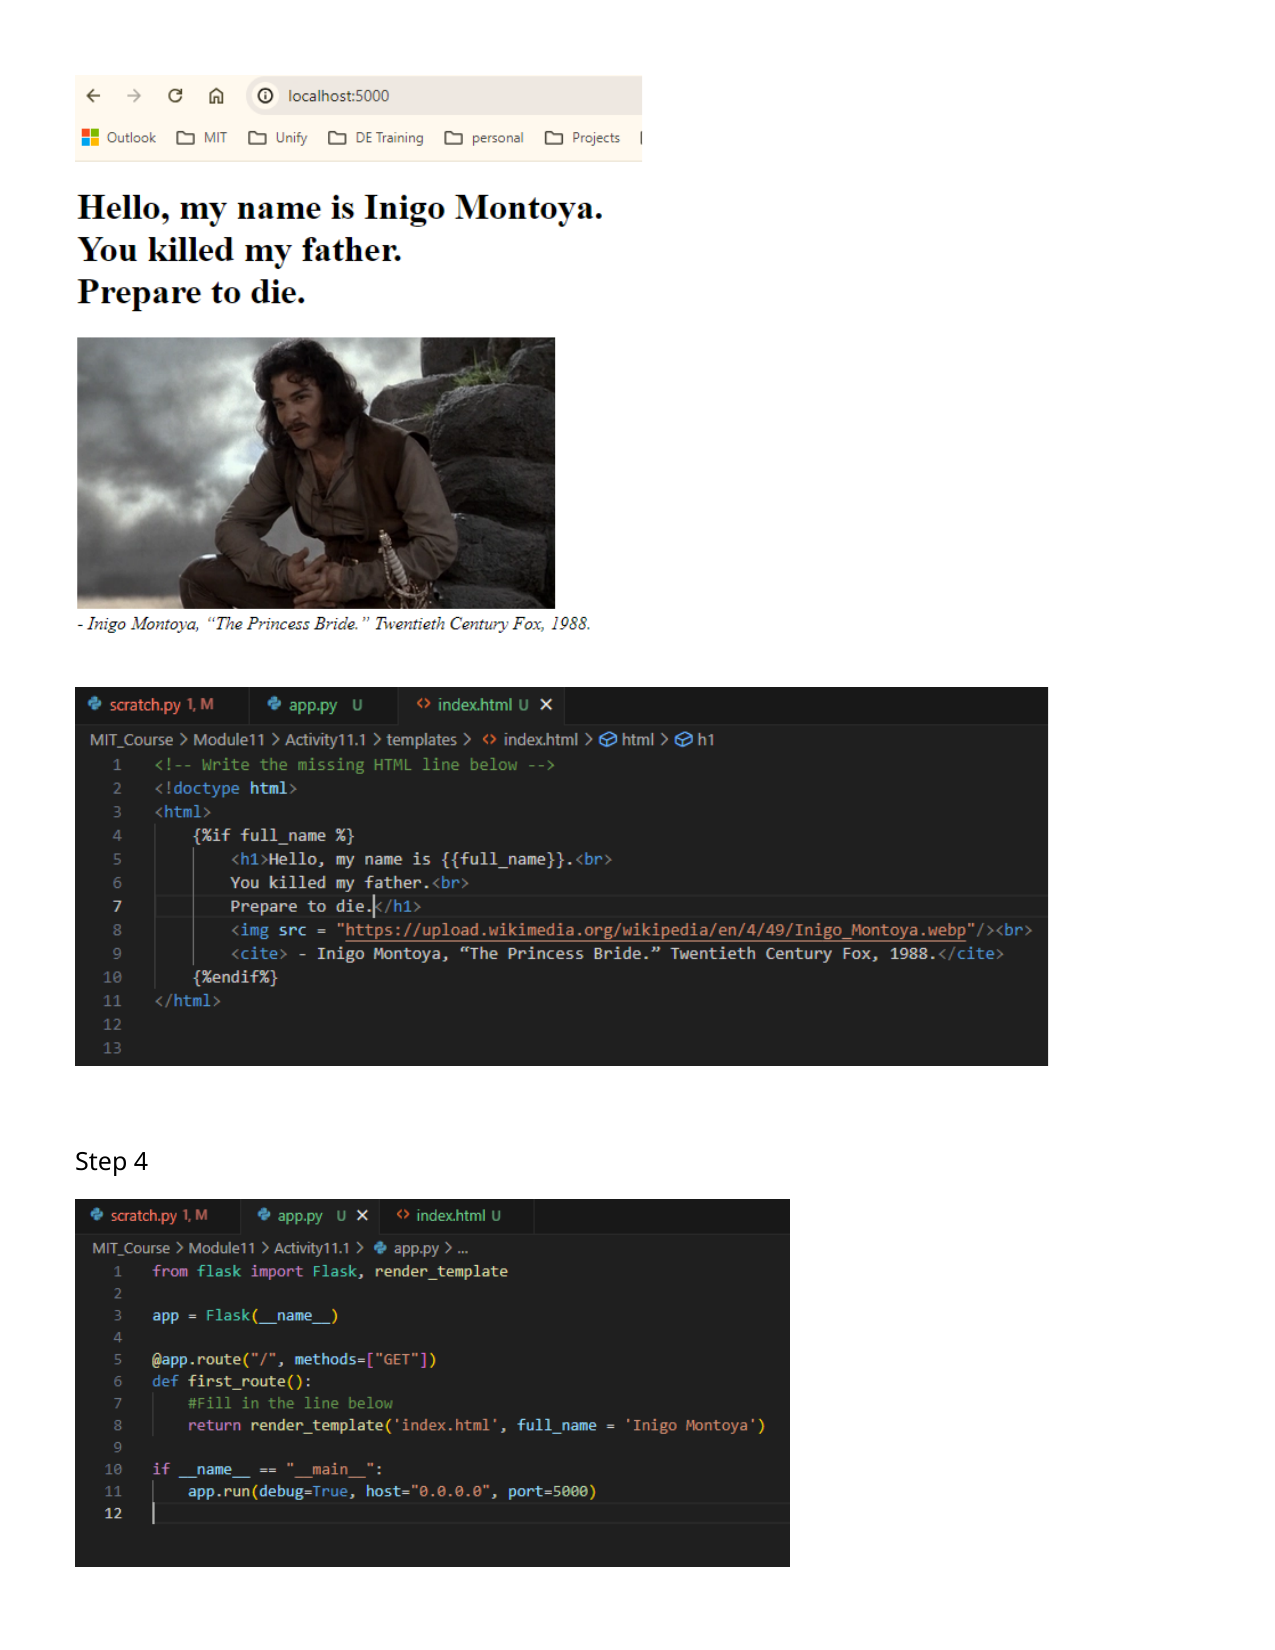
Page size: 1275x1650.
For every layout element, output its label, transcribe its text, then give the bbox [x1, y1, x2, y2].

picture [75, 75, 643, 666]
picture [75, 1199, 790, 1567]
text Step 4 [75, 1143, 1200, 1178]
picture [75, 687, 1049, 1066]
